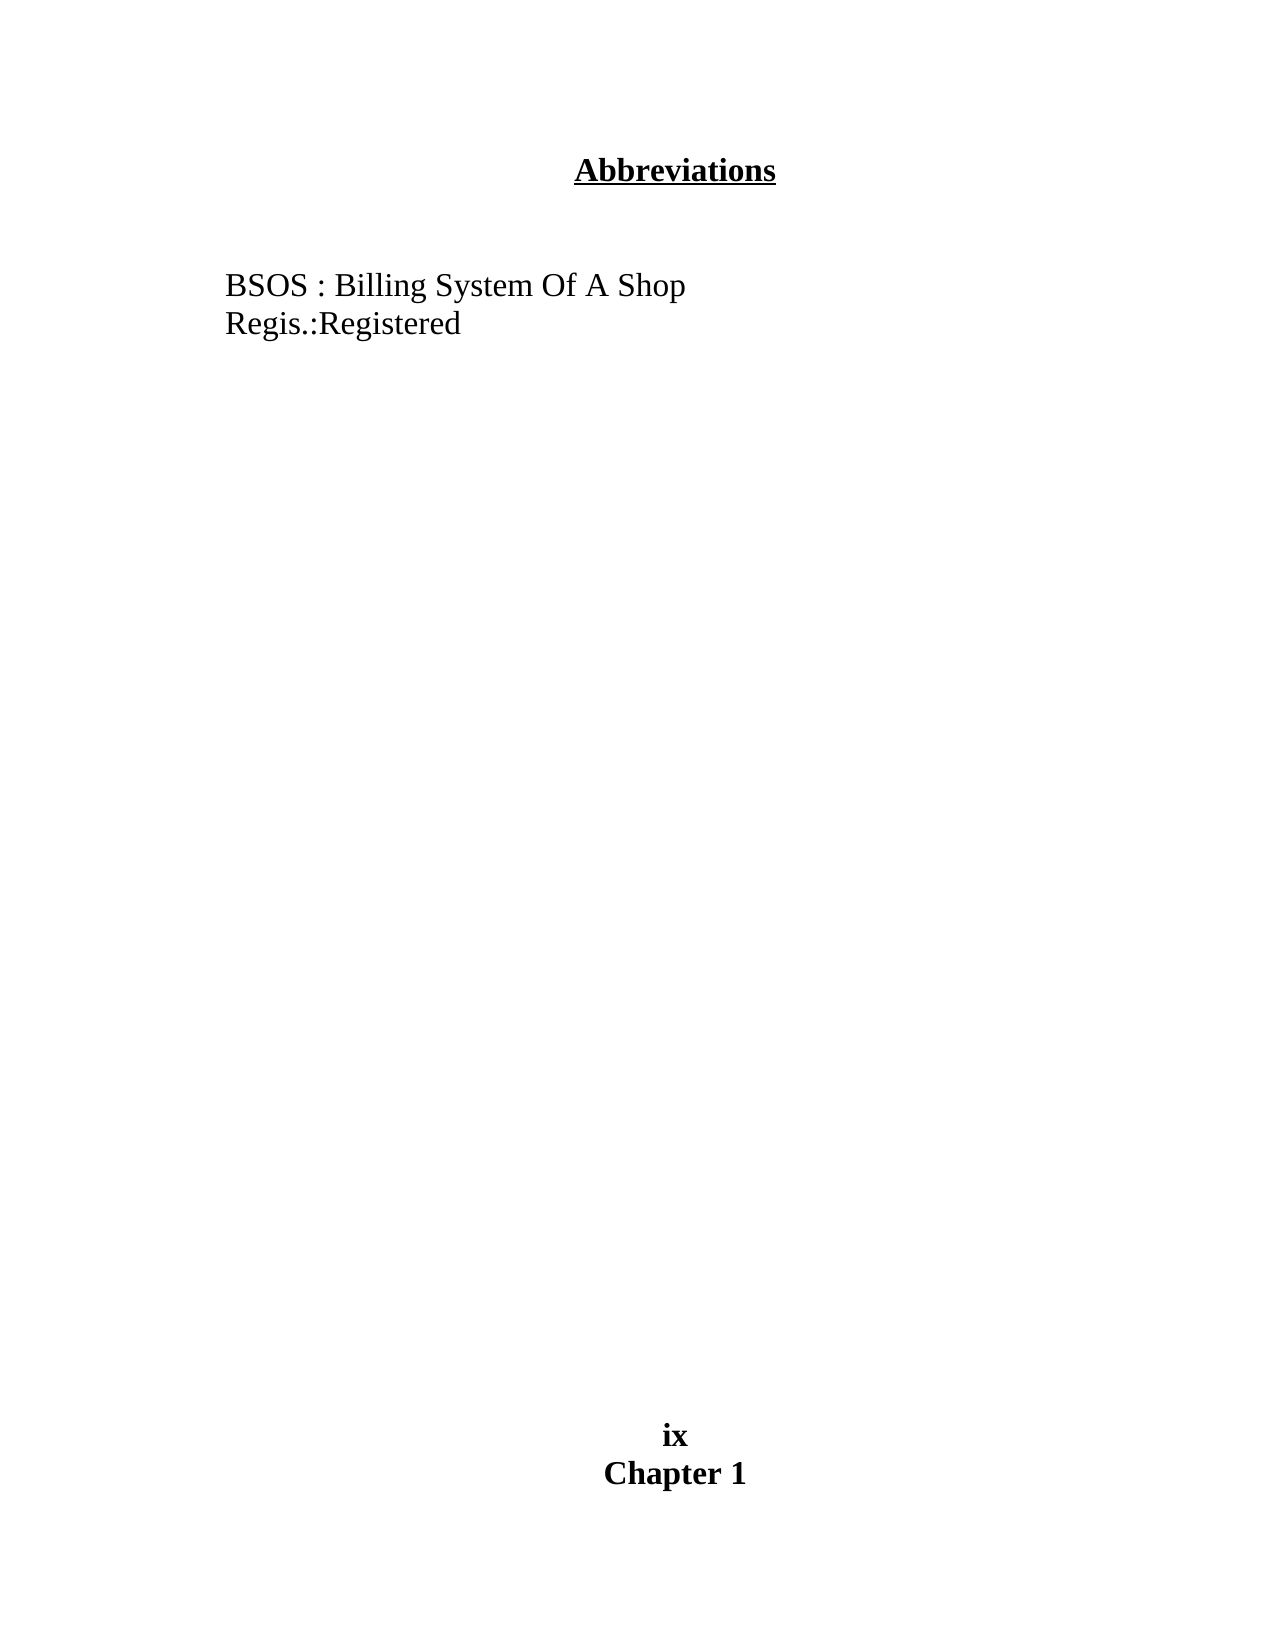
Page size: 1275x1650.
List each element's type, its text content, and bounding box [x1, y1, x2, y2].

text Abbreviations [225, 150, 1125, 188]
text Chapter 1 [225, 1453, 1125, 1492]
text Regis.:Registered [225, 303, 1125, 342]
text BSOS : Billing System Of A Shop [225, 265, 1125, 303]
text ix [225, 1415, 1125, 1453]
